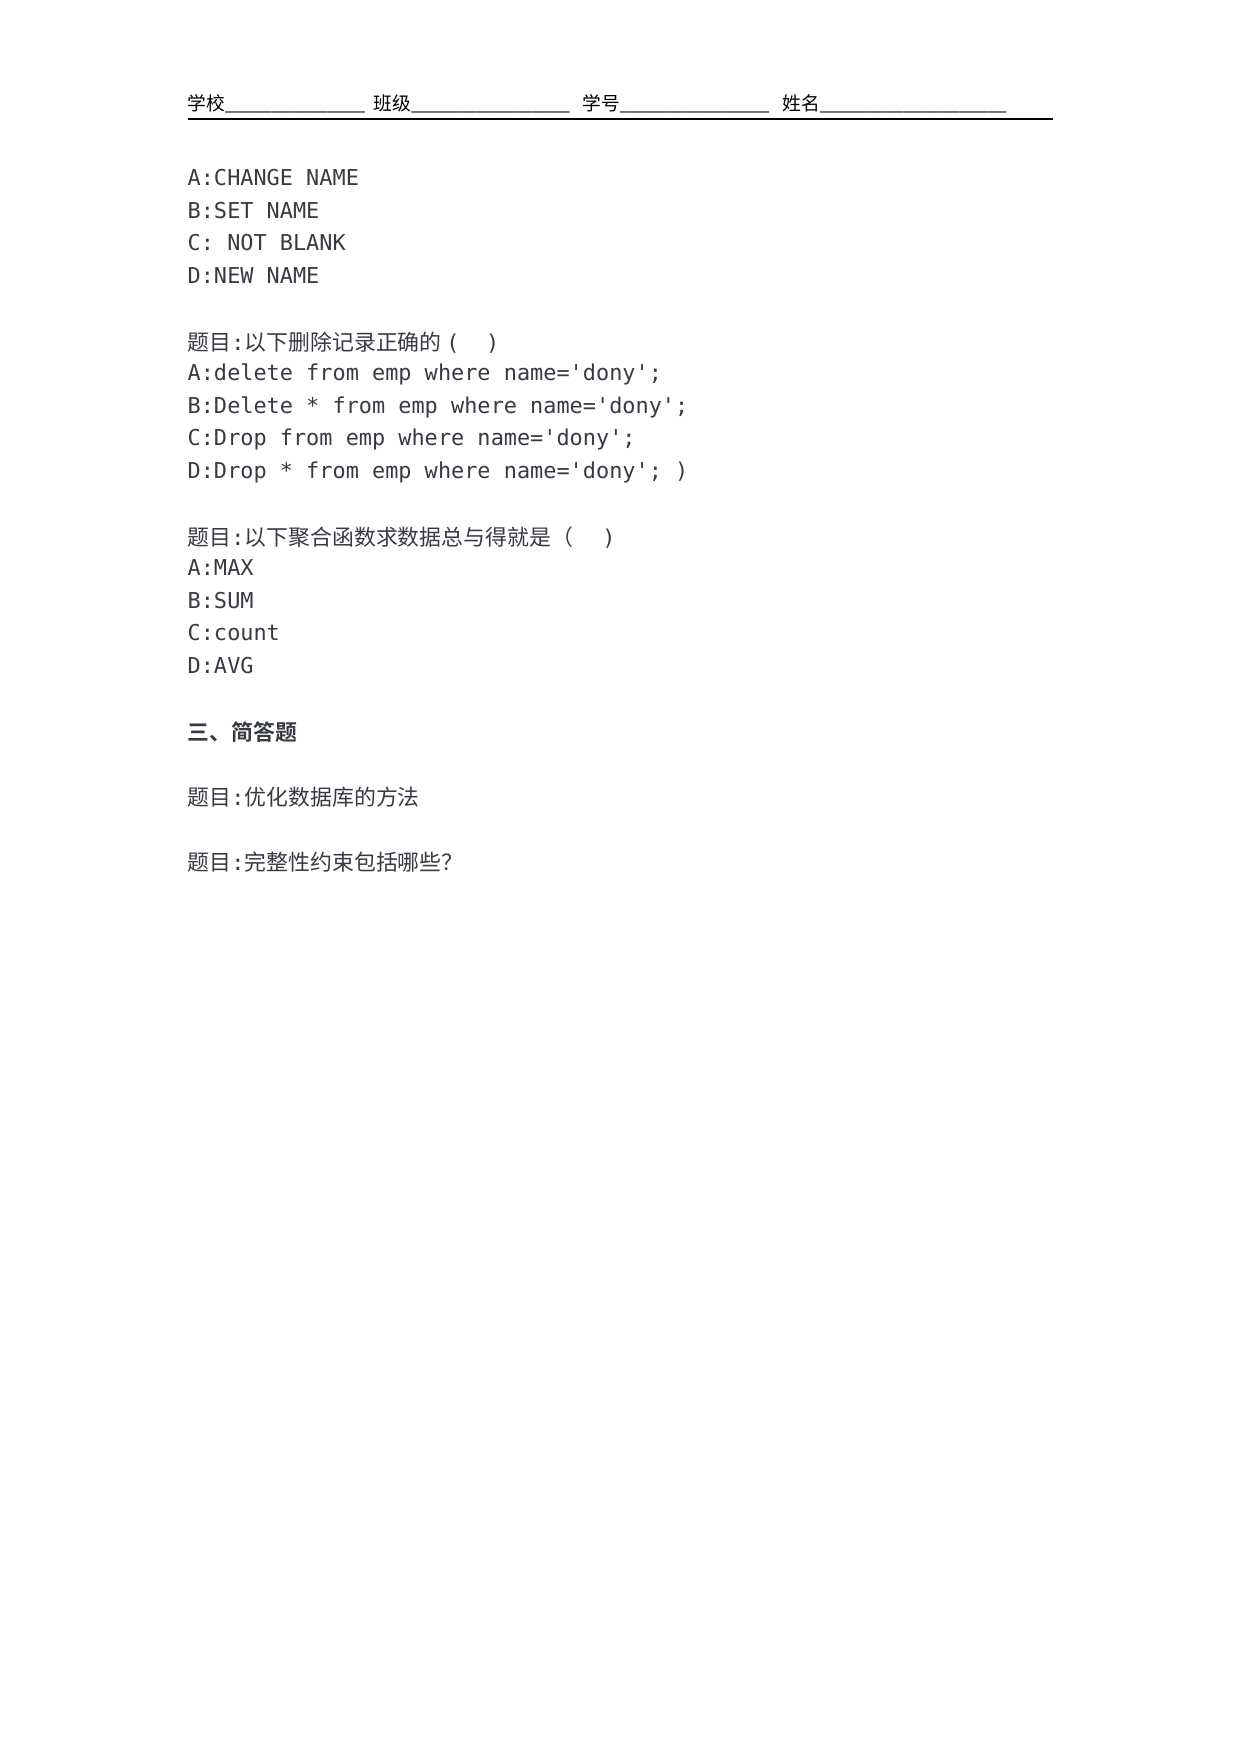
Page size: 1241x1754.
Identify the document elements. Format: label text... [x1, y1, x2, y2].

text C:count [187, 617, 1053, 649]
text A:MAX [187, 552, 1053, 584]
text 题目:以下聚合函数求数据总与得就是（ ) [187, 519, 1053, 552]
text B:SUM [187, 584, 1053, 617]
text 题目:完整性约束包括哪些？ [187, 844, 1053, 877]
text A:CHANGE NAME [187, 162, 1053, 194]
text 题目:优化数据库的方法 [187, 779, 1053, 812]
text C:Drop from emp where name='dony'; [187, 422, 1053, 454]
text D:NEW NAME [187, 259, 1053, 292]
text D:Drop * from emp where name='dony'; ) [187, 454, 1053, 487]
text D:AVG [187, 649, 1053, 682]
text C: NOT BLANK [187, 227, 1053, 259]
text 三、简答题 [187, 714, 1053, 747]
text B:Delete * from emp where name='dony'; [187, 389, 1053, 422]
text 题目:以下删除记录正确的 ( ) [187, 324, 1053, 357]
text A:delete from emp where name='dony'; [187, 357, 1053, 389]
text B:SET NAME [187, 194, 1053, 227]
